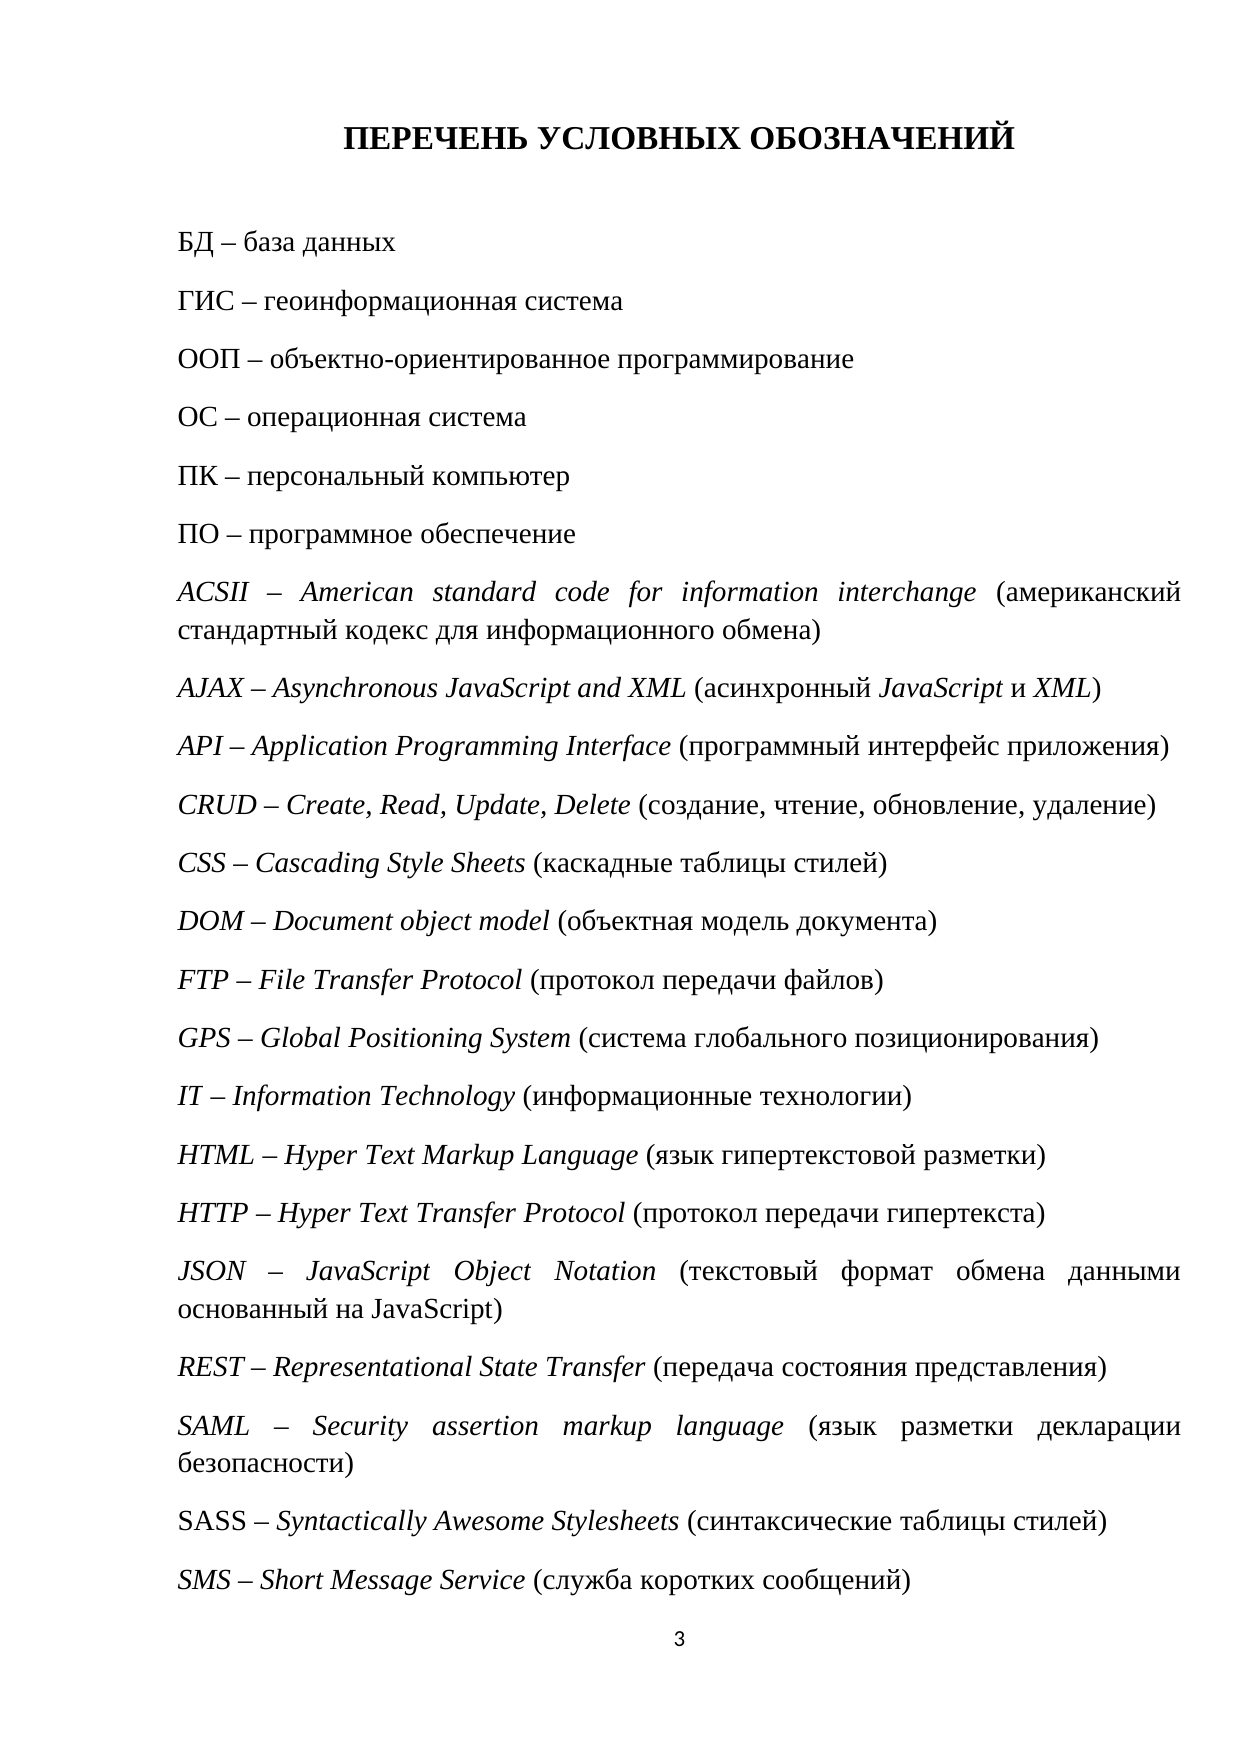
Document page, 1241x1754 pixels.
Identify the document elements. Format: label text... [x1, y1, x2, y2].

text ГИС – геоинформационная система [177, 280, 1181, 317]
text FTP – File Transfer Protocol (протокол передачи файлов) [177, 959, 1181, 997]
text REST – Representational State Transfer (передача состояния представления) [177, 1347, 1181, 1384]
text CRUD – Сreate, Read, Update, Delete (cоздание, чтение, обновление, удаление) [177, 784, 1181, 822]
text SAML – Security assertion markup language (язык разметки декларации безопасности) [177, 1405, 1181, 1480]
text БД – база данных [177, 222, 1181, 259]
text IT – Information Technology (информационные технологии) [177, 1076, 1181, 1113]
text ПО – программное обеспечение [177, 513, 1181, 551]
text ОС – операционная система [177, 397, 1181, 434]
text ПК – персональный компьютер [177, 455, 1181, 492]
text ООП – объектно-ориентированное программирование [177, 338, 1181, 376]
text SMS – Short Message Service (служба коротких сообщений) [177, 1559, 1181, 1597]
text CSS – Cascading Style Sheets (каскадные таблицы стилей) [177, 842, 1181, 880]
text HTML – Hyper Text Markup Language (язык гипертекстовой разметки) [177, 1134, 1181, 1172]
text ACSII – American standard code for information interchange (американский стандартный кодекс для информационного обмена) [177, 608, 1181, 647]
text JSON – JavaScript Object Notation (текстовый формат обмена данными основанный на JavaScript) [177, 1251, 1181, 1326]
text API – Application Programming Interface (программный интерфейс приложения) [177, 726, 1181, 763]
text GPS – Global Positioning System (система глобального позиционирования) [177, 1017, 1181, 1055]
text DOM – Document object model (объектная модель документа) [177, 901, 1181, 938]
text HTTP – Hyper Text Transfer Protocol (протокол передачи гипертекста) [177, 1192, 1181, 1230]
text AJAX – Asynchronous JavaScript and XML (асинхронный JavaScript и XML) [177, 667, 1181, 705]
subtitle ПЕРЕЧЕНЬ УСЛОВНЫХ ОБОЗНАЧЕНИЙ [177, 118, 1181, 156]
text SASS – Syntactically Awesome Stylesheets (синтаксические таблицы стилей) [177, 1501, 1181, 1538]
